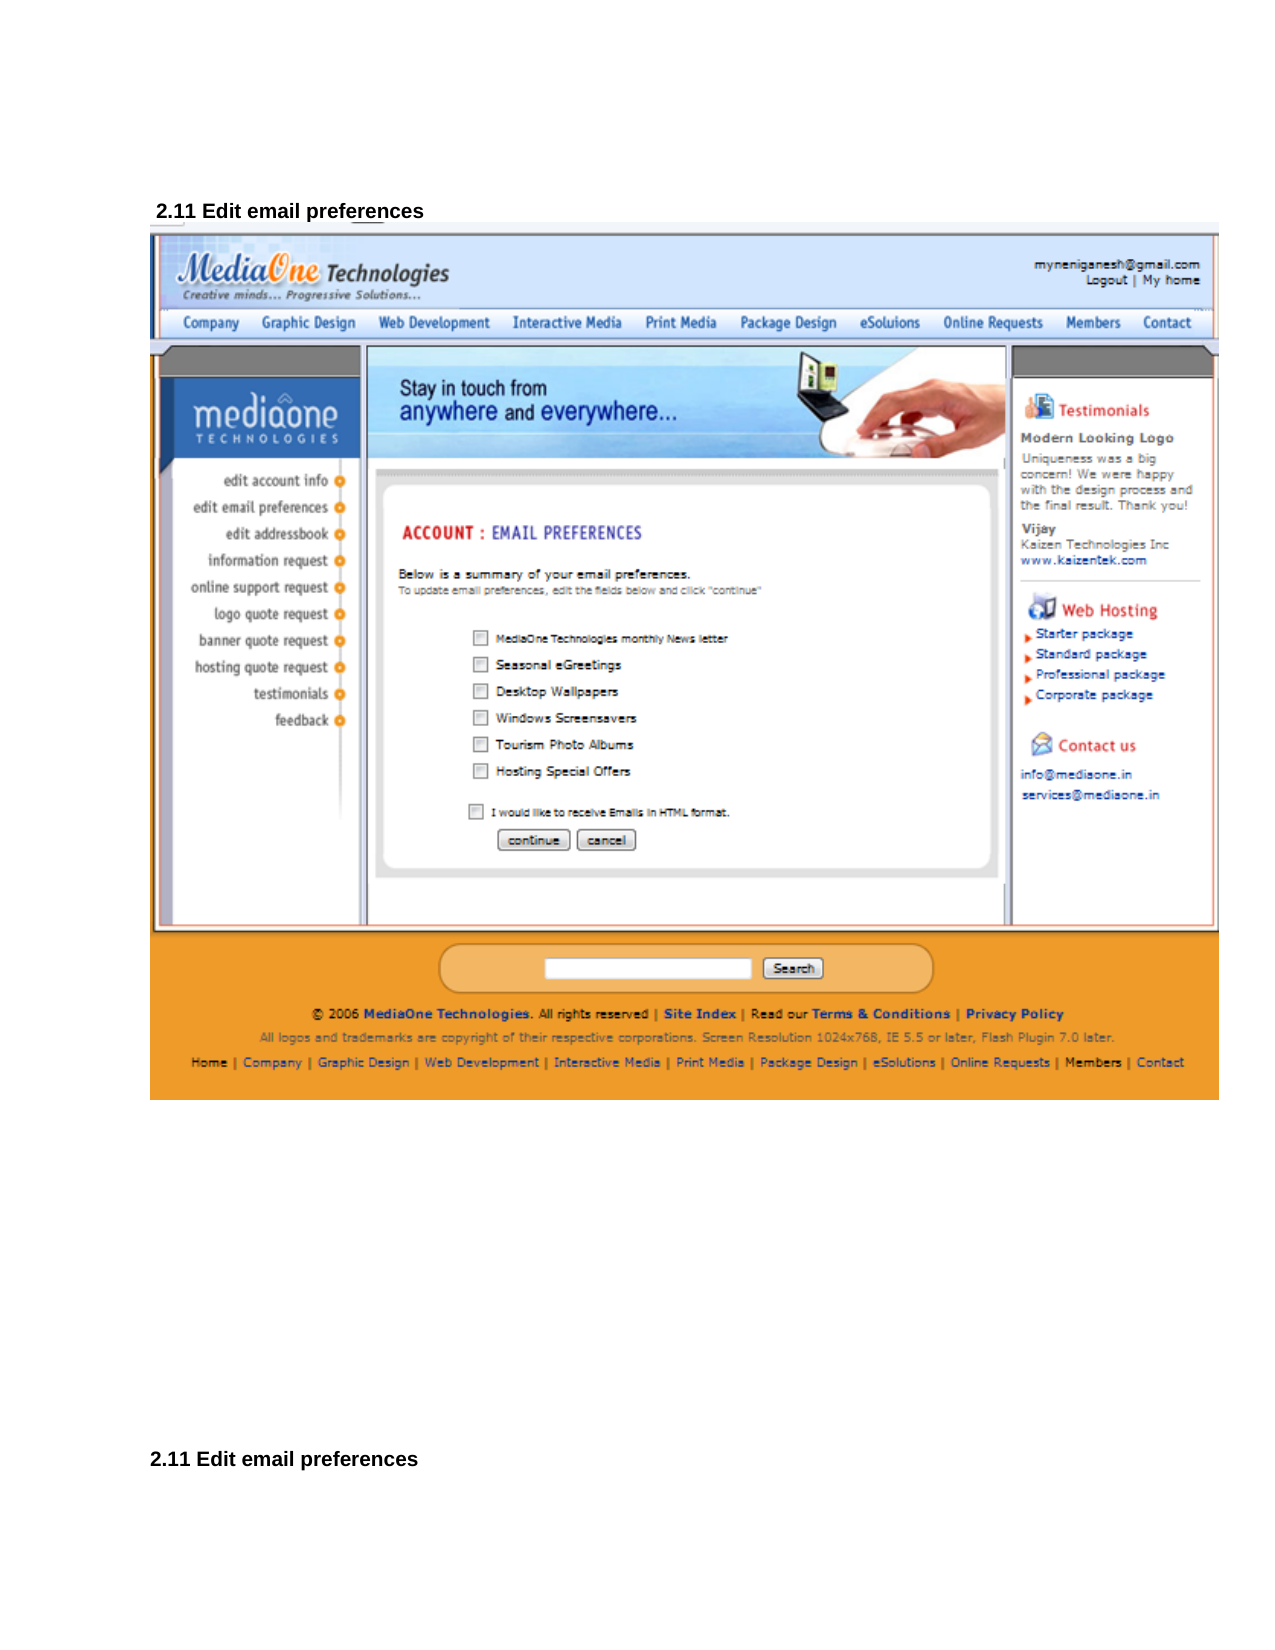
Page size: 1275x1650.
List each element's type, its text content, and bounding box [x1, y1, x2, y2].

subtitle 2.11 Edit email preferences [150, 1447, 1125, 1471]
picture [150, 222, 1219, 1100]
subtitle 2.11 Edit email preferences [150, 199, 1125, 222]
